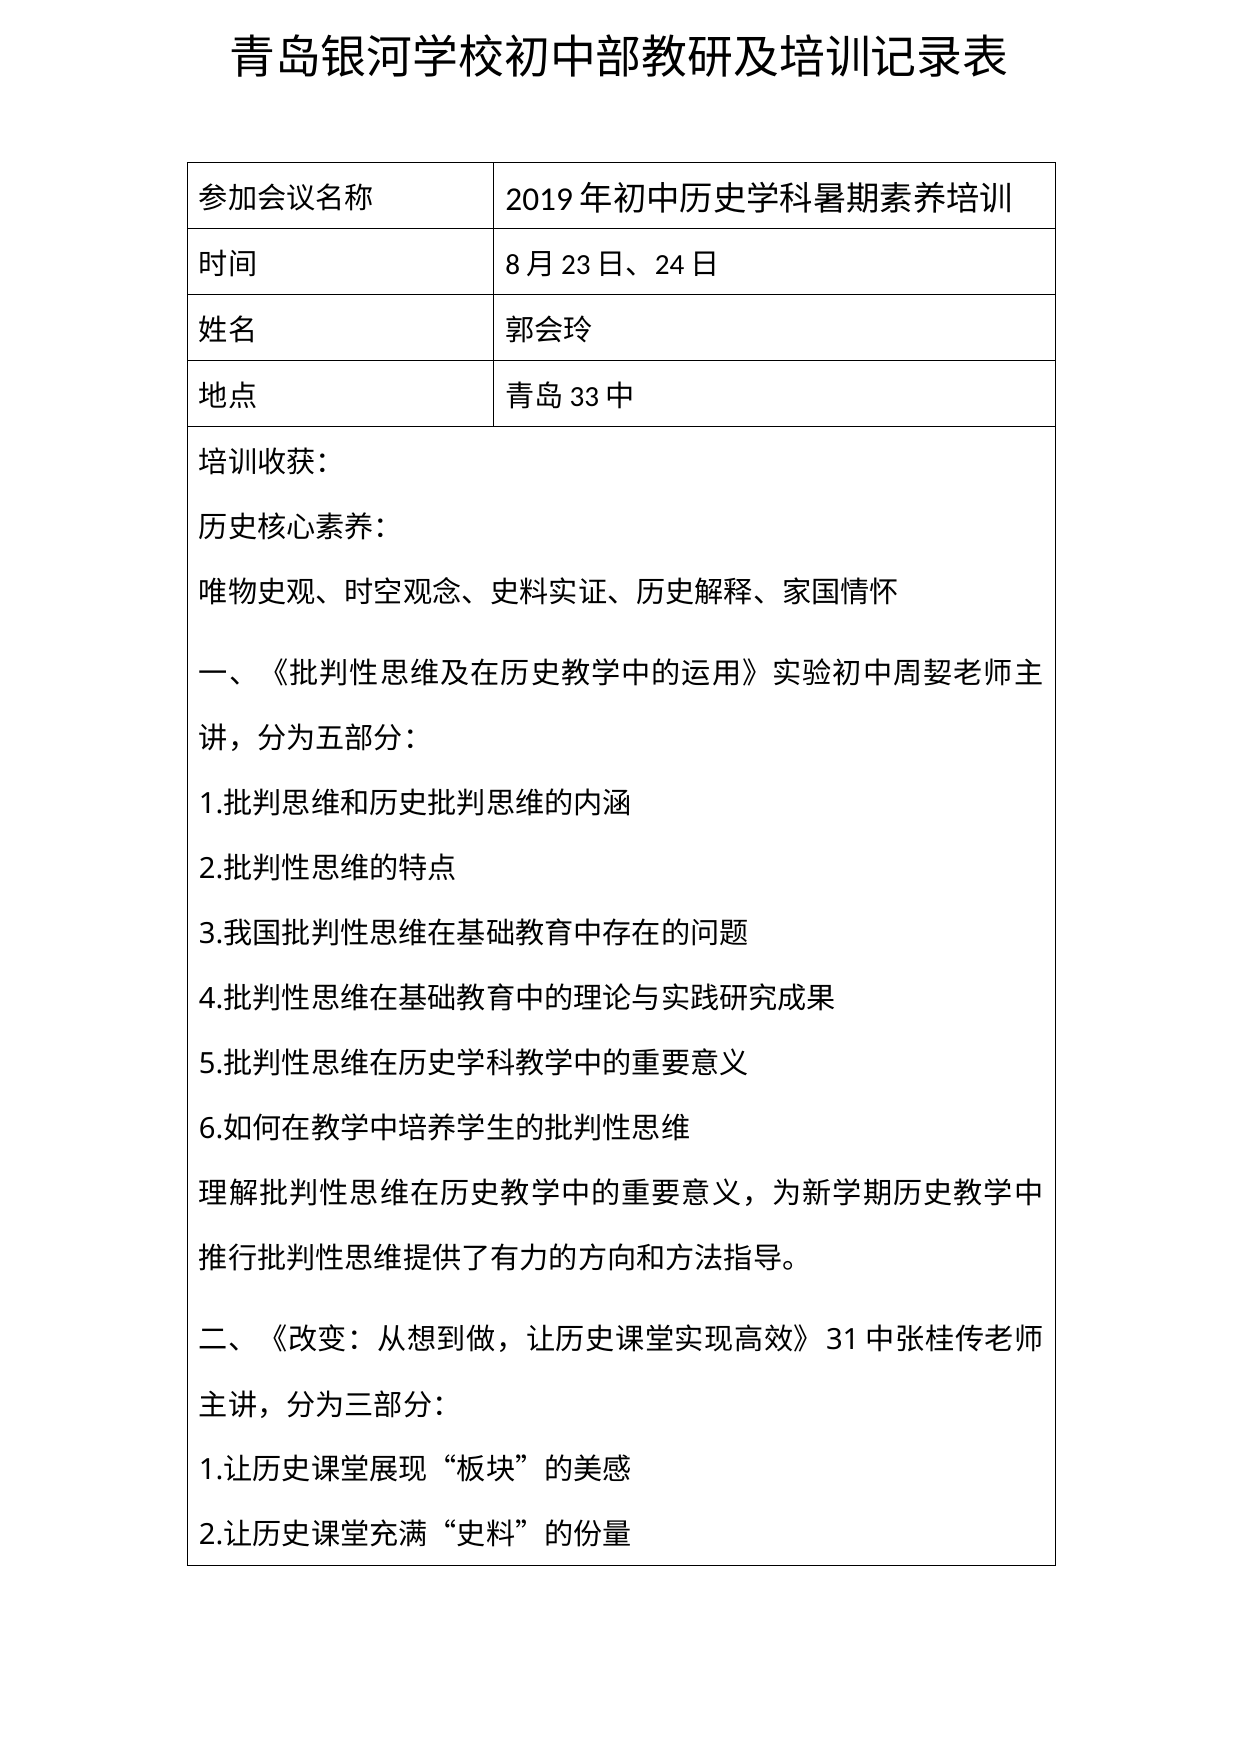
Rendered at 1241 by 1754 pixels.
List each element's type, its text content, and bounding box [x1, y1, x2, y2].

table_cell 时间 [188, 229, 493, 294]
table_cell 地点 [188, 361, 493, 426]
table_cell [188, 427, 1055, 1565]
table_cell 姓名 [188, 295, 493, 360]
table_cell 8月23日、24日 [494, 229, 1055, 294]
table_cell 青岛33中 [494, 361, 1055, 426]
table_header 2019年初中历史学科暑期素养培训 [494, 163, 1055, 228]
table_header 参加会议名称 [188, 163, 493, 228]
table_cell 郭会玲 [494, 295, 1055, 360]
